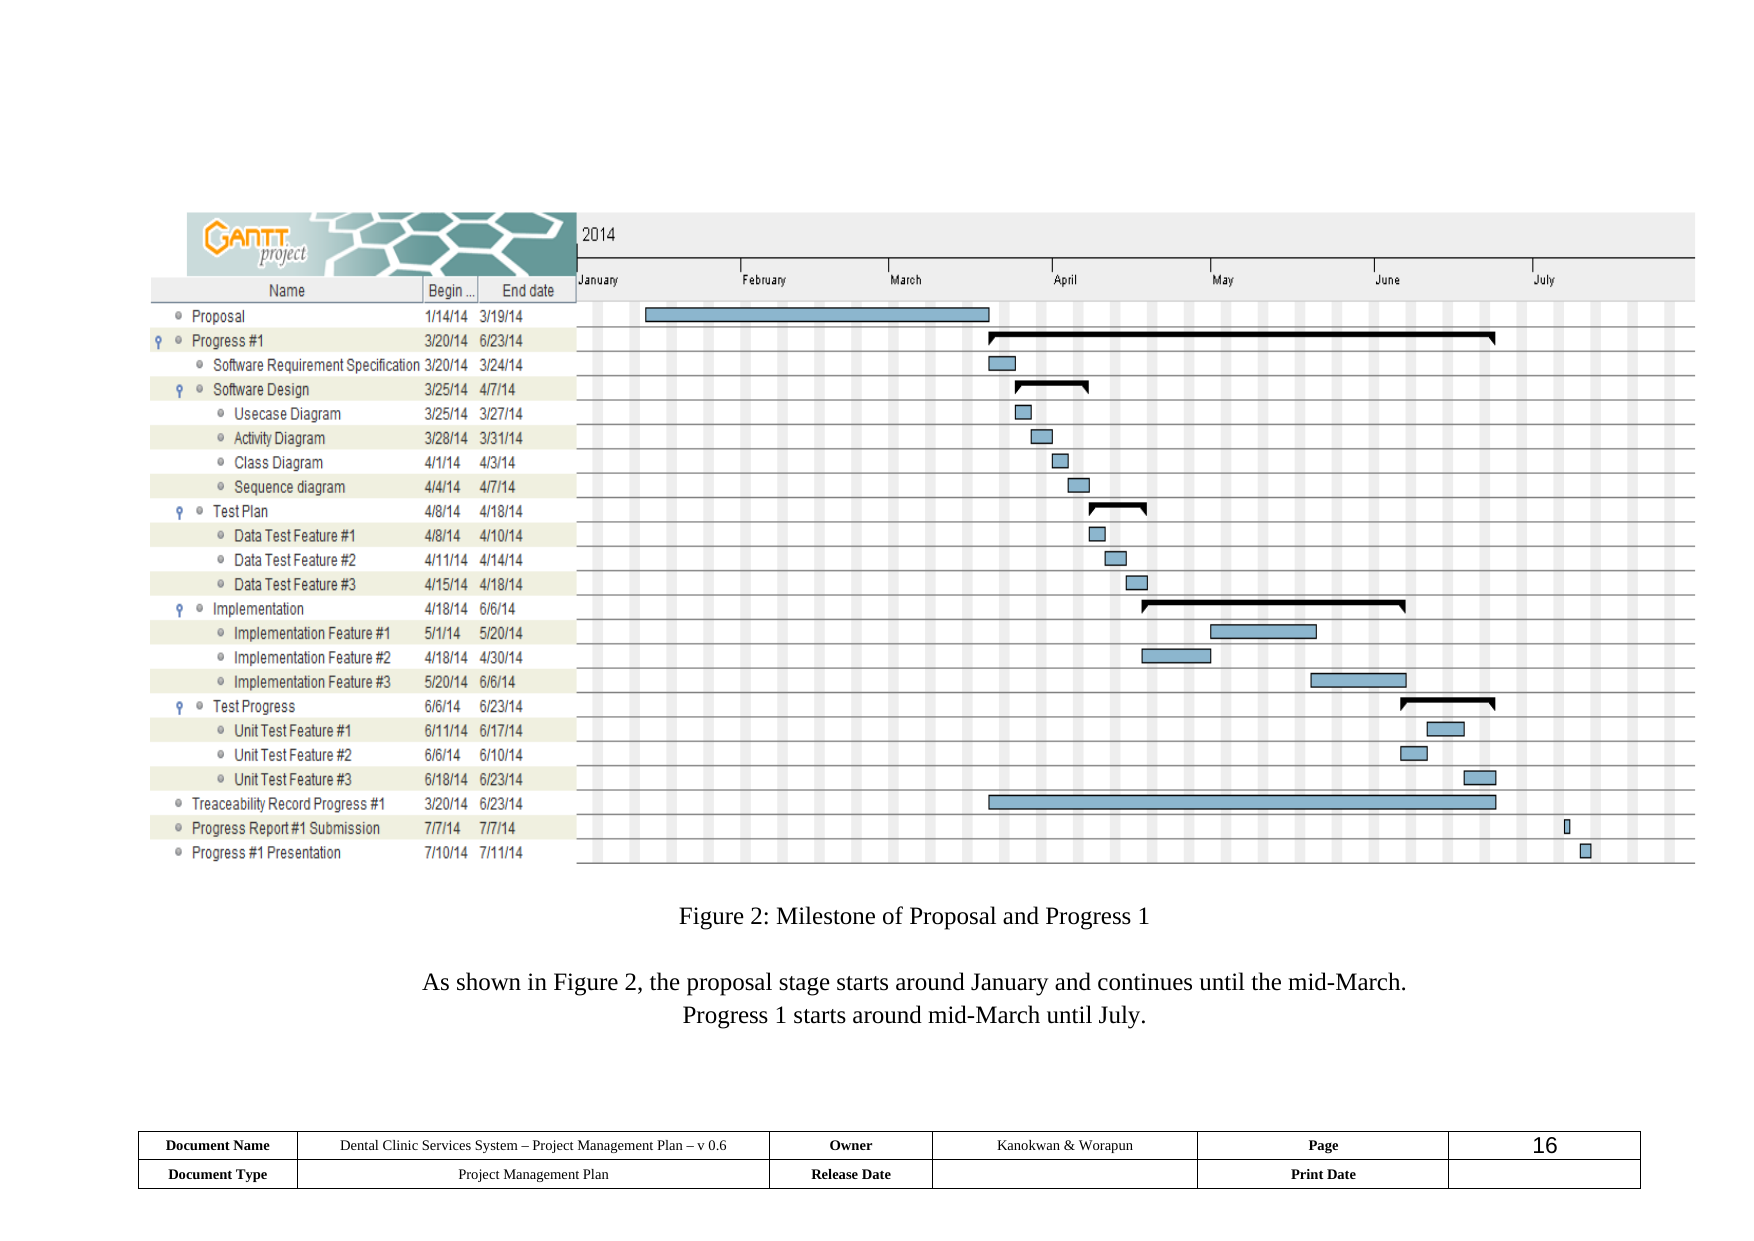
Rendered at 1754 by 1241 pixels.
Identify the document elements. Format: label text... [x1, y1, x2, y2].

text Figure 2: Milestone of Proposal and Progress 1 [225, 901, 1604, 930]
picture [150, 150, 1696, 864]
text Progress 1 starts around mid-March until July. [225, 1000, 1604, 1029]
text As shown in Figure 2, the proposal stage starts around January and continues until the mid-March. [225, 967, 1604, 996]
